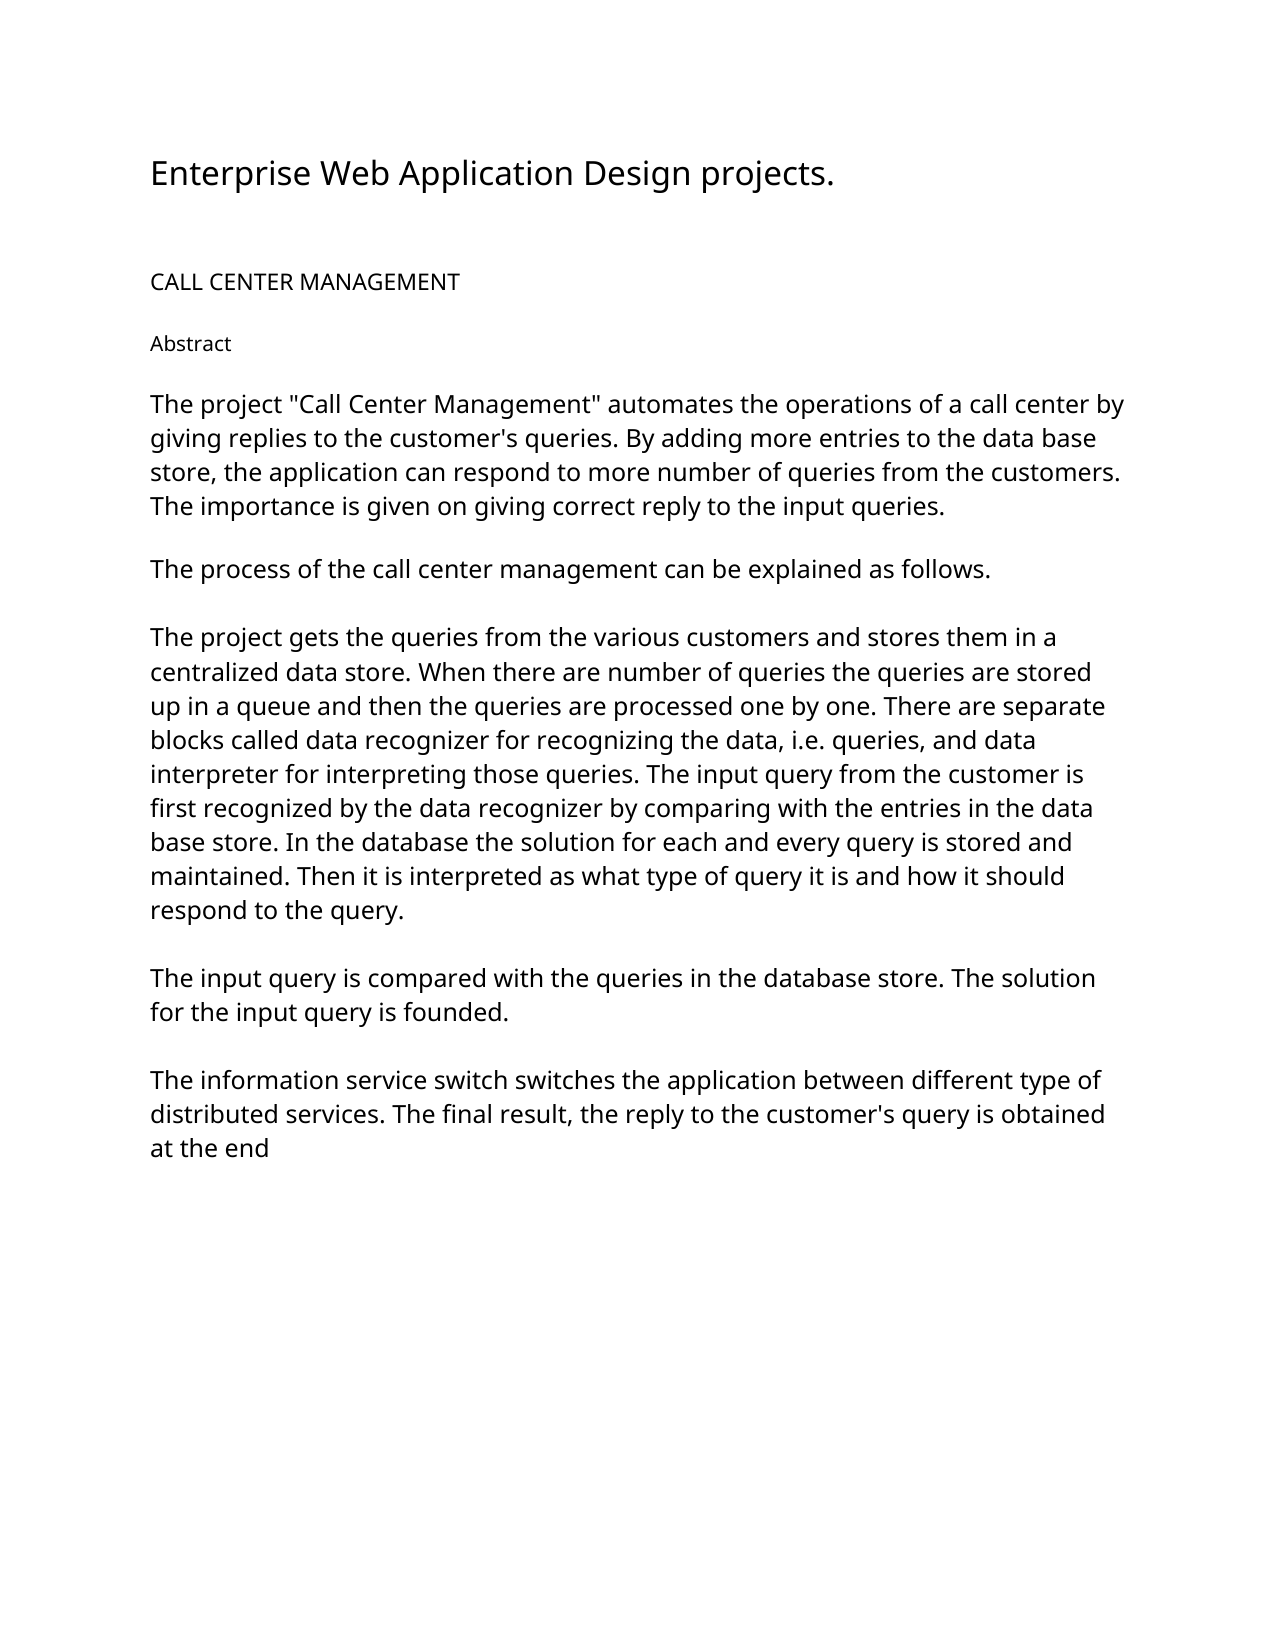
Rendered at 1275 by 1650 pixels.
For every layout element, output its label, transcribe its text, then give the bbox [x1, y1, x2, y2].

text Abstract [150, 329, 1125, 357]
text The input query is compared with the queries in the database store. The solution for the input query is founded. [150, 961, 1125, 1029]
text The project gets the queries from the various customers and stores them in a centralized data store. When there are number of queries the queries are stored up in a queue and then the queries are processed one by one. There are separate blocks called data recognizer for recognizing the data, i.e. queries, and data interpreter for interpreting those queries. The input query from the customer is first recognized by the data recognizer by comparing with the entries in the data base store. In the database the solution for each and every query is stored and maintained. Then it is interpreted as what type of query it is and how it should respond to the query. [150, 620, 1125, 927]
text The process of the call center management can be explained as follows. [150, 552, 1125, 586]
text The project "Call Center Management" automates the operations of a call center by giving replies to the customer's queries. By adding more entries to the data base store, the application can respond to more number of queries from the customers. The importance is given on giving correct reply to the input queries. [150, 387, 1125, 523]
text CALL CENTER MANAGEMENT [150, 266, 1125, 297]
text Enterprise Web Application Design projects. [150, 150, 1125, 195]
text The information service switch switches the application between different type of distributed services. The final result, the reply to the customer's query is obtained at the end [150, 1063, 1125, 1165]
